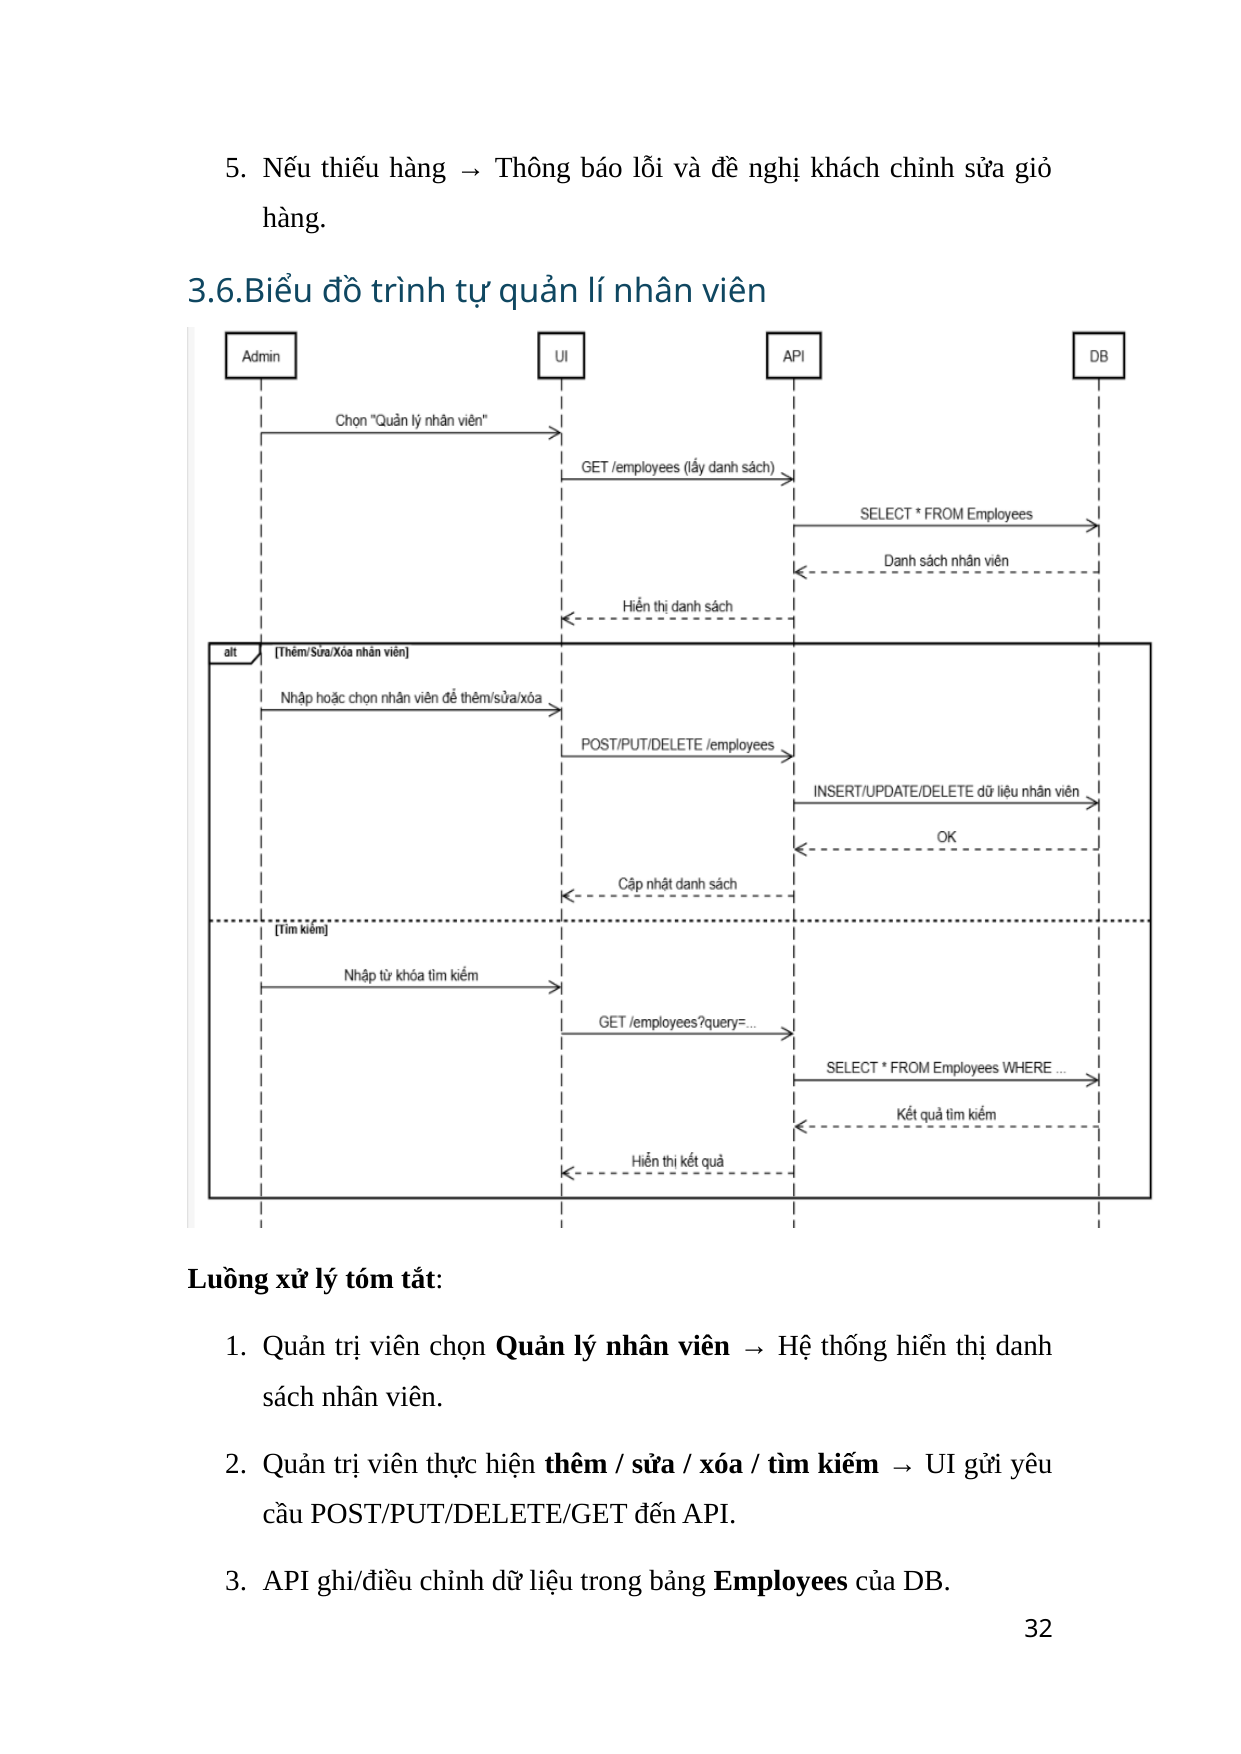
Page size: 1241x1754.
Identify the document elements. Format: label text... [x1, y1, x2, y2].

picture [187, 327, 1163, 1228]
subtitle 3.6.Biểu đồ trình tự quản lí nhân viên [187, 267, 1053, 313]
list Quản trị viên thực hiện thêm / sửa / xóa / tìm kiếm → UI gửi yêu cầu POST/PUT/DELETE/GET đến API. [225, 1446, 1053, 1529]
text Luồng xử lý tóm tắt: [187, 1261, 1053, 1295]
list Quản trị viên chọn Quản lý nhân viên → Hệ thống hiển thị danh sách nhân viên. [225, 1328, 1053, 1412]
list API ghi/điều chỉnh dữ liệu trong bảng Employees của DB. [225, 1563, 1053, 1597]
list Nếu thiếu hàng → Thông báo lỗi và đề nghị khách chỉnh sửa giỏ hàng. [225, 150, 1053, 234]
